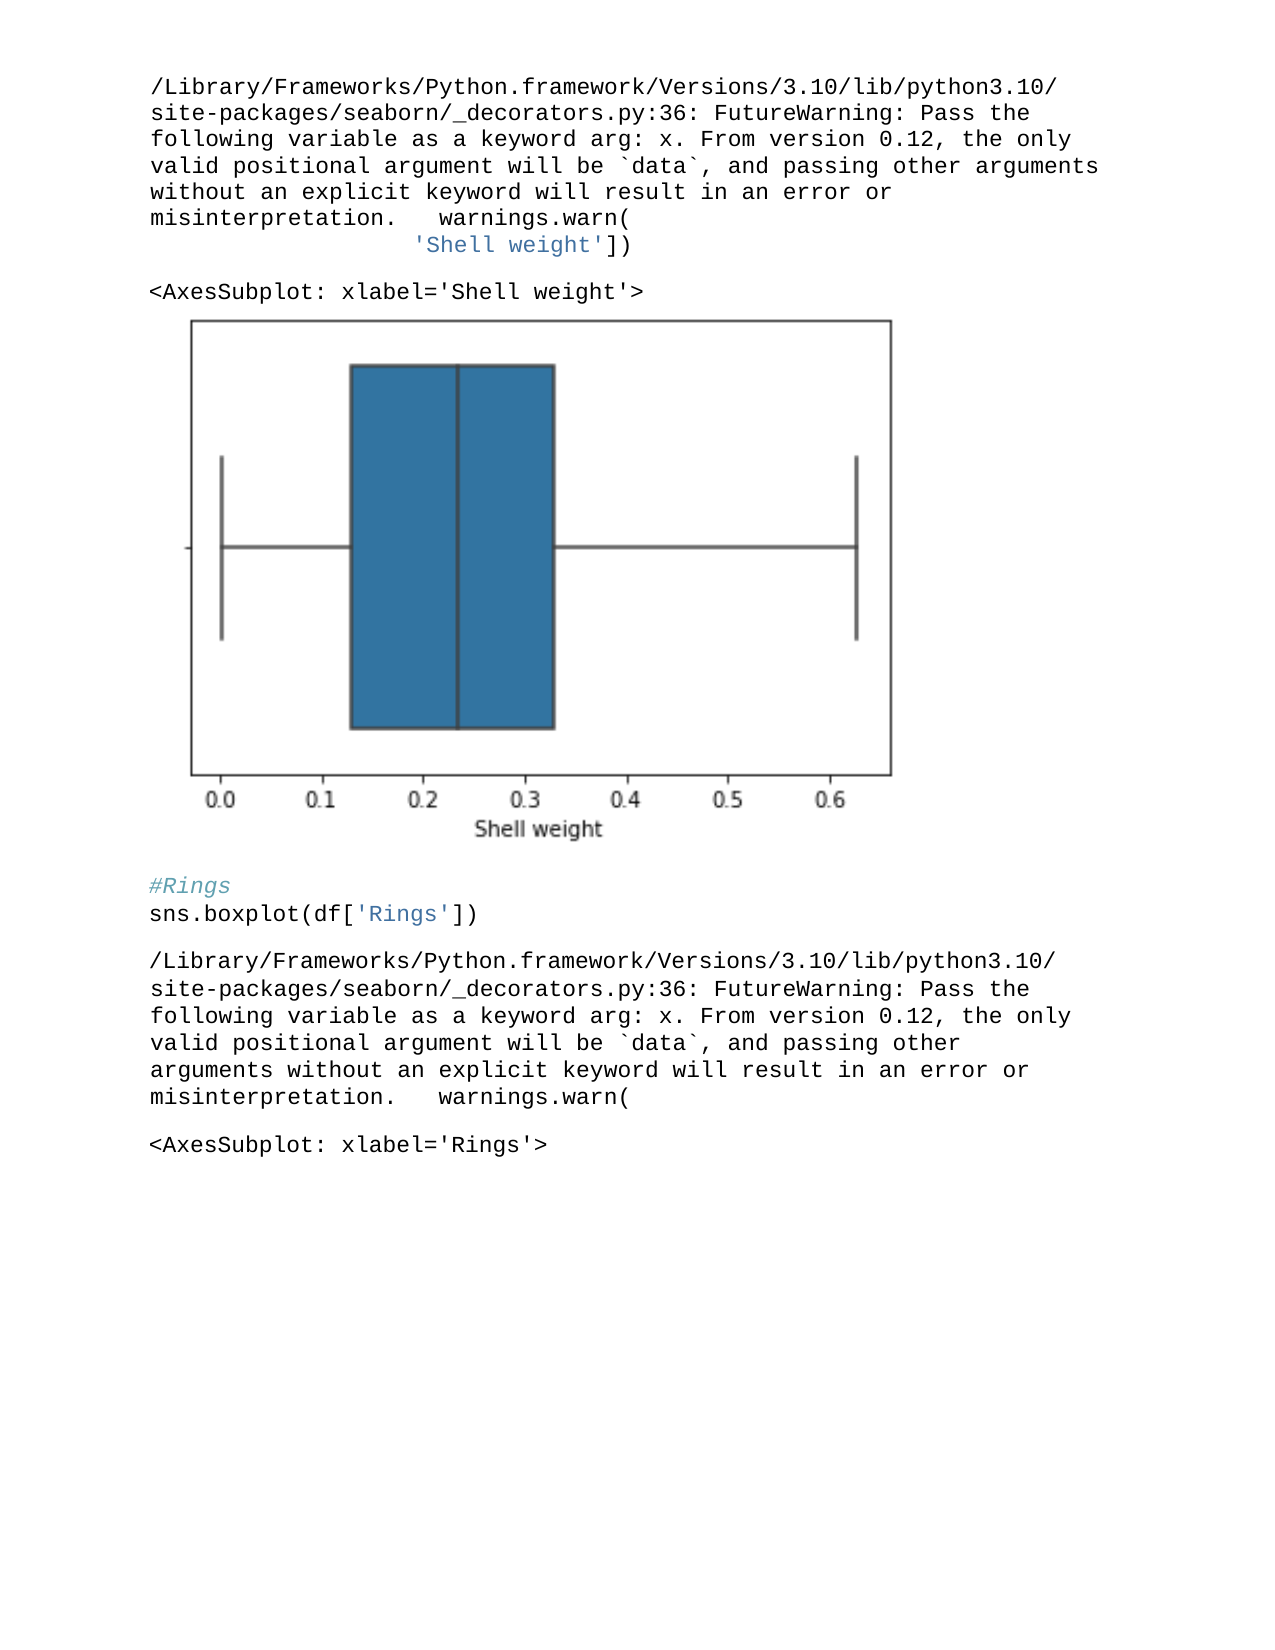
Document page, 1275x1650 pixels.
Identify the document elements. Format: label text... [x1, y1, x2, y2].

text <AxesSubplot: xlabel='Rings'> [149, 1133, 1097, 1159]
text /Library/Frameworks/Python.framework/Versions/3.10/lib/python3.10/ site-packages/seaborn/_decorators.py:36: FutureWarning: Pass the following variable as a keyword arg: x. From version 0.12, the only valid positional argument will be `data`, and passing other arguments without an explicit keyword will result in an error or misinterpretation. warnings.warn( [149, 950, 1097, 1112]
text sns.boxplot(df['Rings']) [149, 903, 1097, 928]
text #Rings [149, 875, 909, 901]
text 'Shell weight']) [412, 233, 903, 259]
picture [168, 308, 903, 854]
text <AxesSubplot: xlabel='Shell weight'> [149, 281, 1097, 307]
